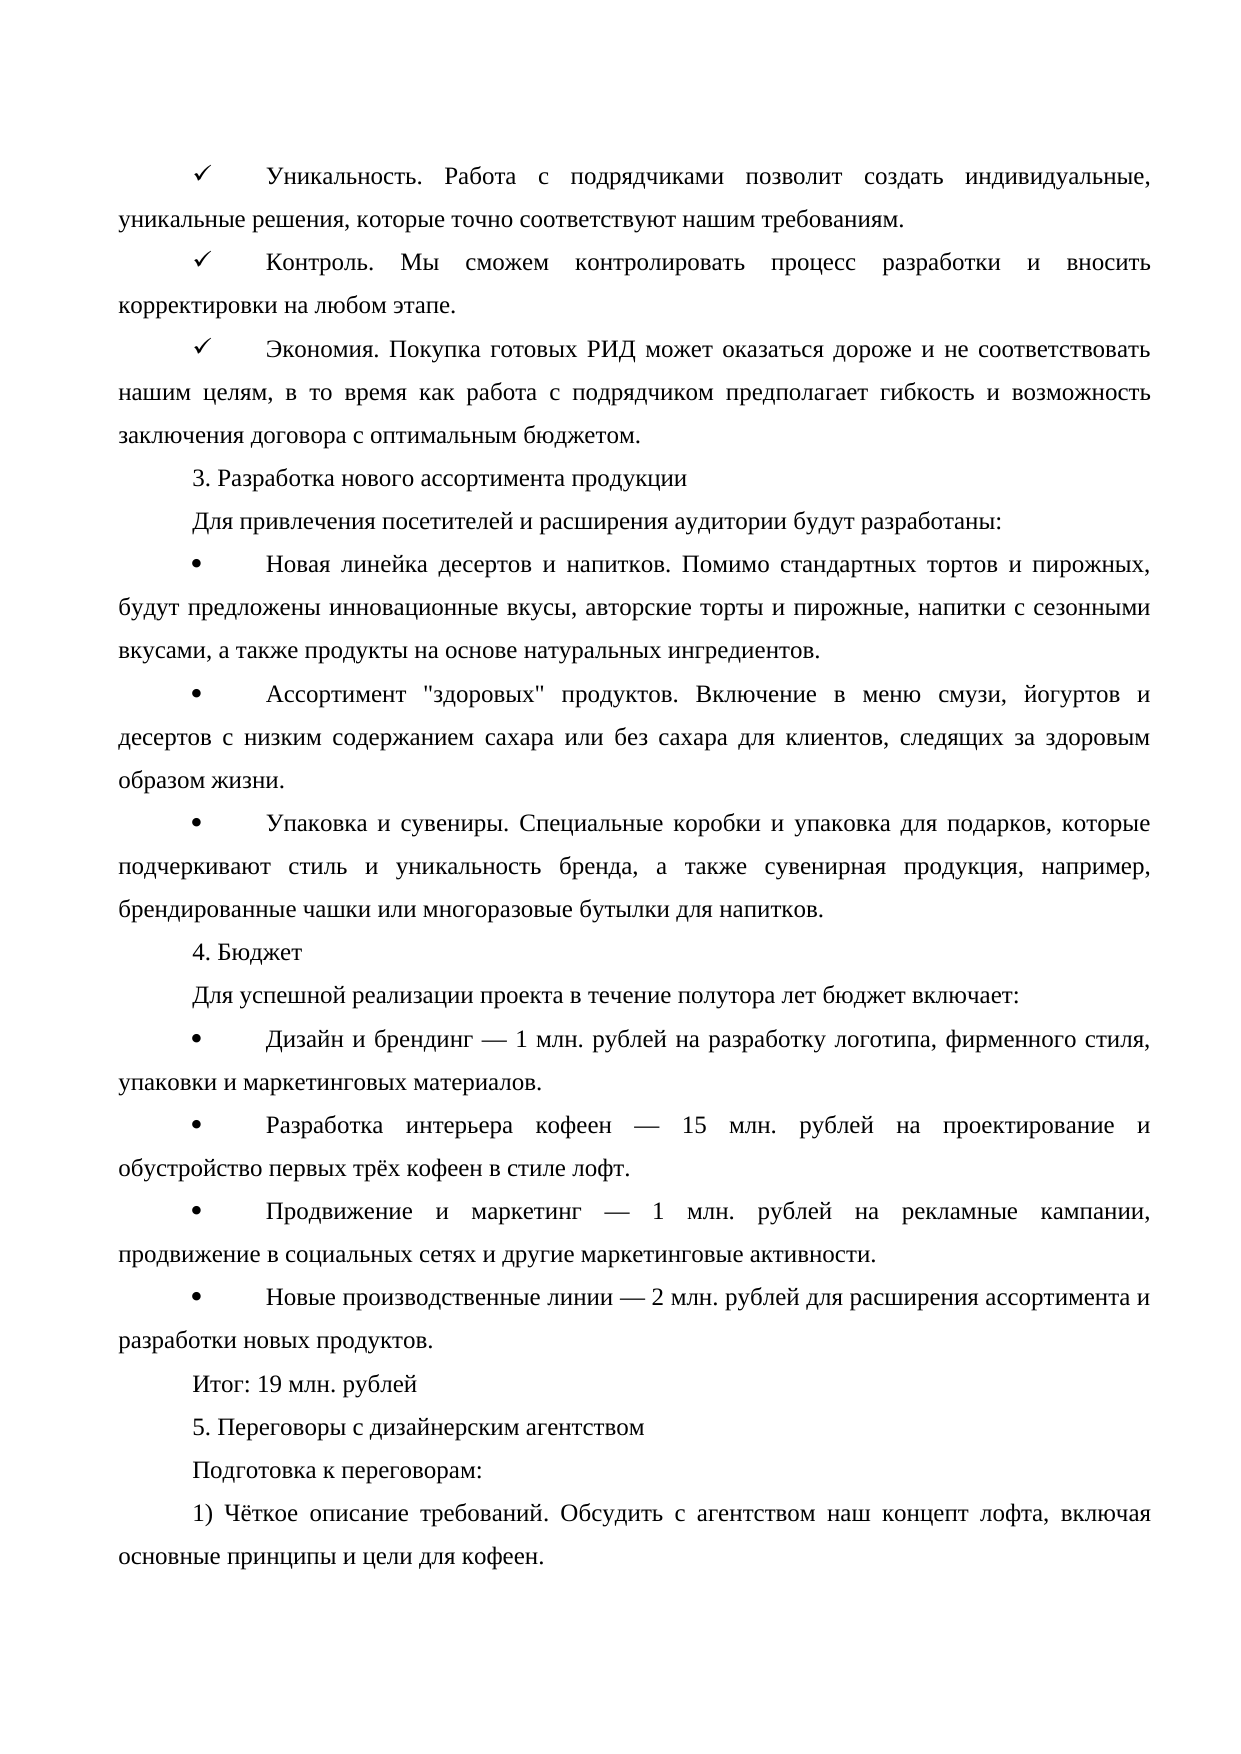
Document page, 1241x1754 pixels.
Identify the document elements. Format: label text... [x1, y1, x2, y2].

text 5. Переговоры с дизайнерским агентством [118, 1412, 1152, 1441]
text 1) Чёткое описание требований. Обсудить с агентством наш концепт лофта, включая основные принципы и цели для кофеен. [118, 1498, 1152, 1570]
text 4. Бюджет [118, 937, 1152, 966]
list Итог: 19 млн. рублей [118, 1369, 1152, 1397]
list Разработка интерьера кофеен — 15 млн. рублей на проектирование и обустройство первых трёх кофеен в стиле лофт. [118, 1110, 1152, 1182]
list Контроль. Мы сможем контролировать процесс разработки и вносить корректировки на любом этапе. [118, 247, 1152, 319]
text Для успешной реализации проекта в течение полутора лет бюджет включает: [118, 981, 1152, 1009]
list Экономия. Покупка готовых РИД может оказаться дороже и не соответствовать нашим целям, в то время как работа с подрядчиком предполагает гибкость и возможность заключения договора с оптимальным бюджетом. [118, 334, 1152, 449]
list Уникальность. Работа с подрядчиками позволит создать индивидуальные, уникальные решения, которые точно соответствуют нашим требованиям. [118, 161, 1152, 233]
list Упаковка и сувениры. Специальные коробки и упаковка для подарков, которые подчеркивают стиль и уникальность бренда, а также сувенирная продукция, например, брендированные чашки или многоразовые бутылки для напитков. [118, 808, 1152, 923]
text 3. Разработка нового ассортимента продукции [118, 463, 1152, 492]
list Ассортимент "здоровых" продуктов. Включение в меню смузи, йогуртов и десертов с низким содержанием сахара или без сахара для клиентов, следящих за здоровым образом жизни. [118, 679, 1152, 794]
list Новая линейка десертов и напитков. Помимо стандартных тортов и пирожных, будут предложены инновационные вкусы, авторские торты и пирожные, напитки с сезонными вкусами, а также продукты на основе натуральных ингредиентов. [118, 549, 1152, 664]
text Для привлечения посетителей и расширения аудитории будут разработаны: [118, 506, 1152, 535]
list Продвижение и маркетинг — 1 млн. рублей на рекламные кампании, продвижение в социальных сетях и другие маркетинговые активности. [118, 1196, 1152, 1268]
list Дизайн и брендинг — 1 млн. рублей на разработку логотипа, фирменного стиля, упаковки и маркетинговых материалов. [118, 1024, 1152, 1096]
text Подготовка к переговорам: [118, 1455, 1152, 1484]
list Новые производственные линии — 2 млн. рублей для расширения ассортимента и разработки новых продуктов. [118, 1282, 1152, 1354]
